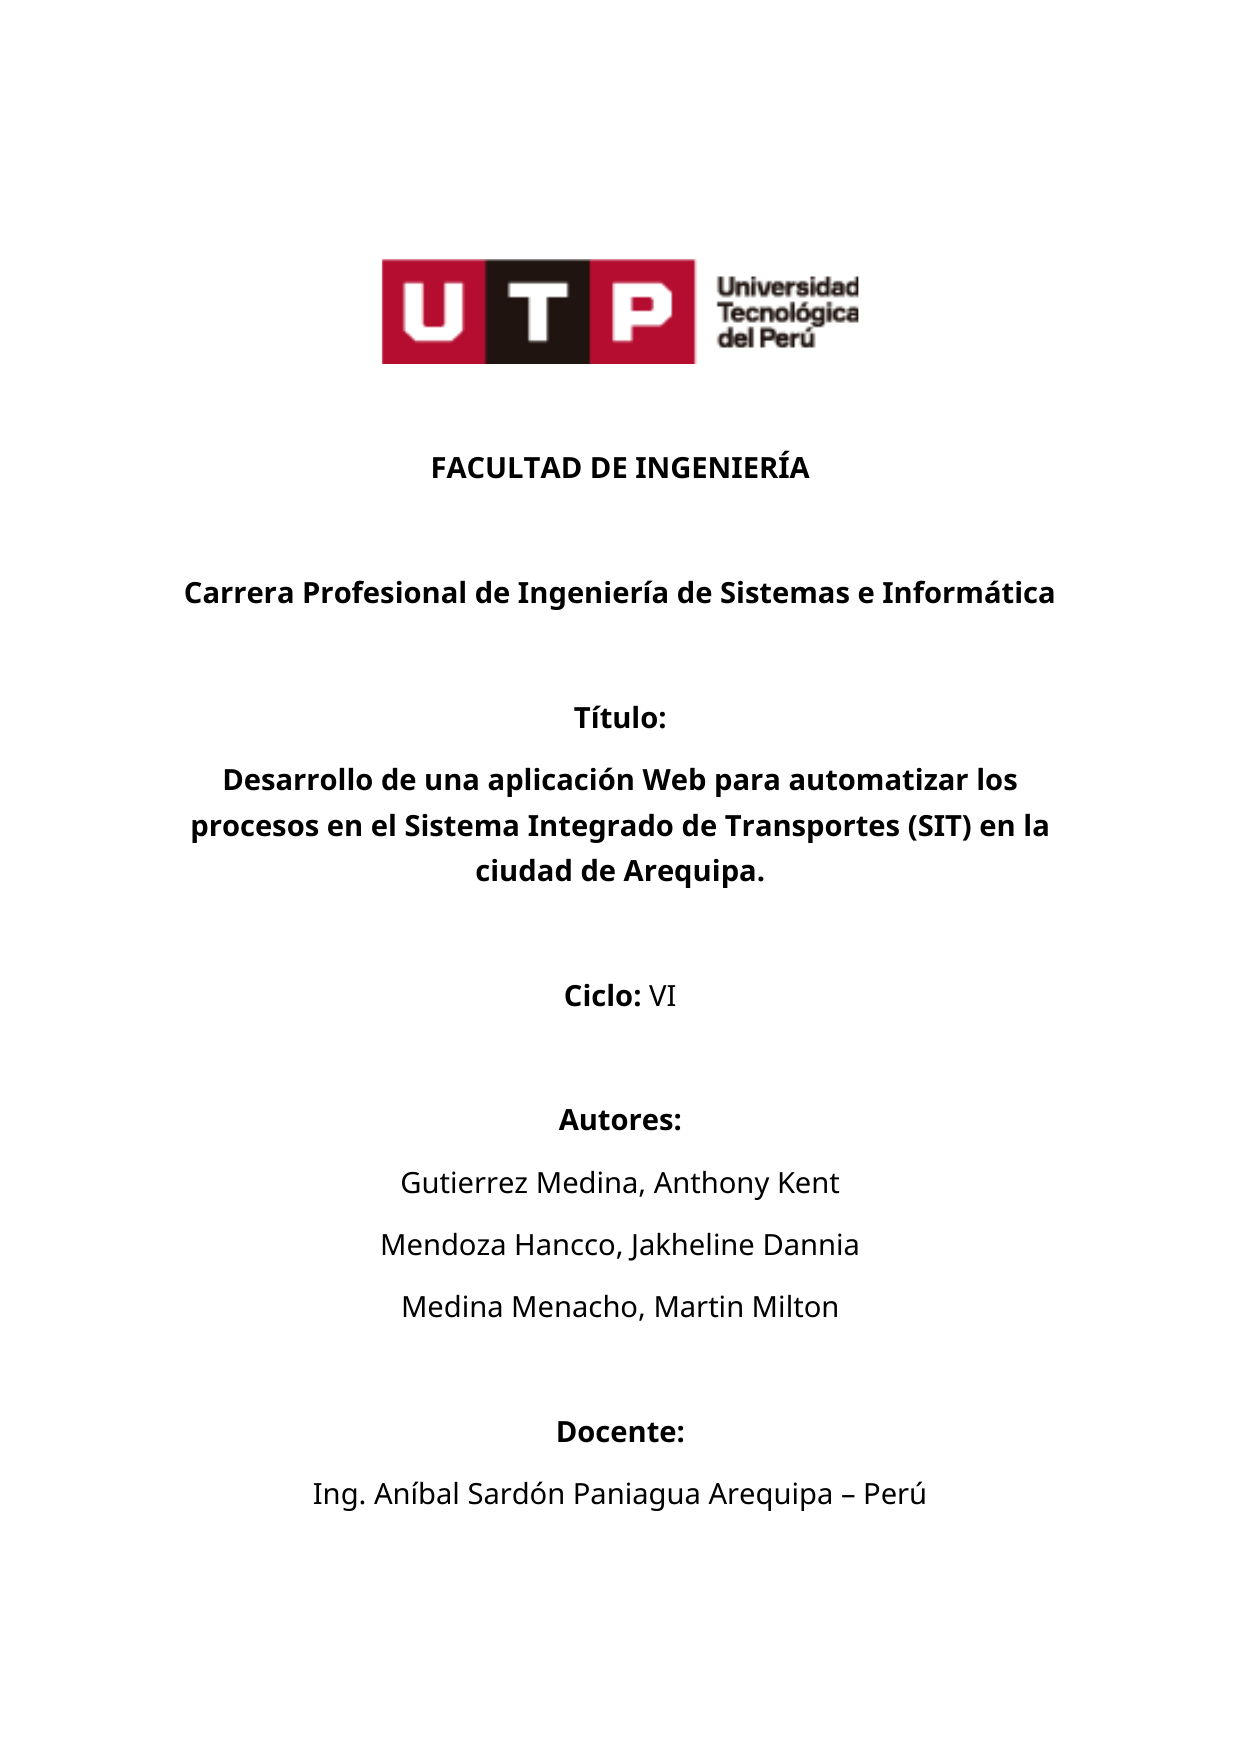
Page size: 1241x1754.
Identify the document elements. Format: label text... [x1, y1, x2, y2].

text FACULTAD DE INGENIERÍA [177, 448, 1063, 487]
text Título: [177, 697, 1063, 737]
picture [381, 259, 859, 364]
text Ciclo: VI [177, 975, 1063, 1015]
text Medina Menacho, Martin Milton [177, 1286, 1063, 1326]
text Autores: [177, 1099, 1063, 1139]
text Desarrollo de una aplicación Web para automatizar los procesos en el Sistema Integrado de Transportes (SIT) en la ciudad de Arequipa. [177, 759, 1063, 890]
text Carrera Profesional de Ingeniería de Sistemas e Informática [177, 572, 1063, 612]
text Ing. Aníbal Sardón Paniagua Arequipa – Perú [177, 1473, 1063, 1513]
text Docente: [177, 1411, 1063, 1451]
text Mendoza Hancco, Jakheline Dannia [177, 1224, 1063, 1264]
text Gutierrez Medina, Anthony Kent [177, 1162, 1063, 1202]
